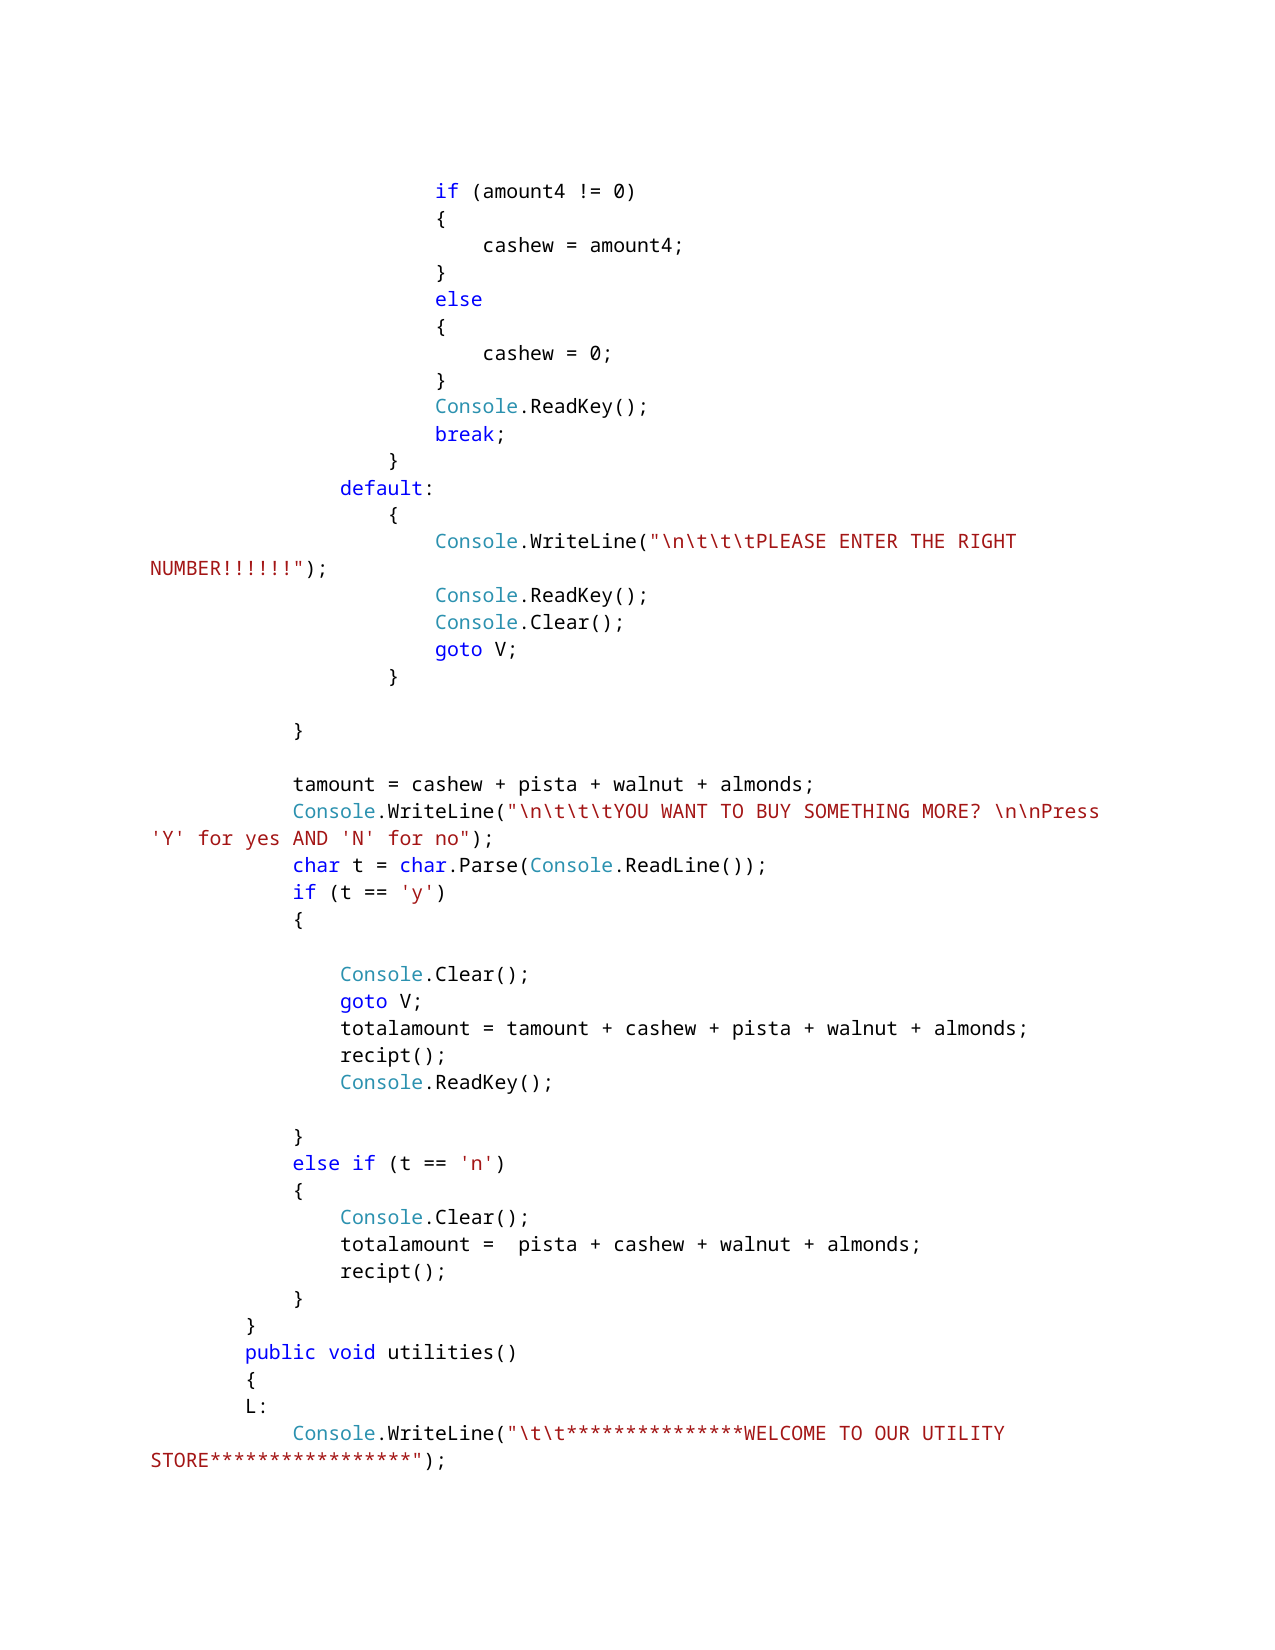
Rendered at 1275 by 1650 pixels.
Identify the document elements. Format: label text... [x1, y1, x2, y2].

text else [150, 285, 1125, 312]
text Console.WriteLine("\n\t\t\tPLEASE ENTER THE RIGHT NUMBER!!!!!!"); [150, 528, 1125, 582]
text } [150, 258, 1125, 285]
text } [150, 1311, 1125, 1338]
text if (t == 'y') [150, 878, 1125, 905]
text Console.Clear(); [150, 1203, 1125, 1230]
text Console.ReadKey(); [150, 393, 1125, 420]
text Console.ReadKey(); [150, 582, 1125, 609]
text { [150, 905, 1125, 932]
text totalamount = tamount + cashew + pista + walnut + almonds; [150, 1014, 1125, 1041]
text goto V; [150, 987, 1125, 1014]
text char t = char.Parse(Console.ReadLine()); [150, 851, 1125, 878]
text break; [150, 420, 1125, 447]
text recipt(); [150, 1257, 1125, 1284]
text Console.Clear(); [150, 609, 1125, 636]
text } [150, 663, 1125, 689]
text Console.WriteLine("\n\t\t\tYOU WANT TO BUY SOMETHING MORE? \n\nPress 'Y' for yes AND 'N' for no"); [150, 797, 1125, 851]
text cashew = amount4; [150, 231, 1125, 258]
text totalamount = pista + cashew + walnut + almonds; [150, 1230, 1125, 1257]
text recipt(); [150, 1041, 1125, 1068]
text if (amount4 != 0) [150, 177, 1125, 204]
text else if (t == 'n') [150, 1149, 1125, 1176]
text cashew = 0; [150, 339, 1125, 366]
text { [150, 1176, 1125, 1203]
text public void utilities() [150, 1338, 1125, 1365]
text } [150, 1122, 1125, 1149]
text goto V; [150, 636, 1125, 663]
text Console.WriteLine("\t\t***************WELCOME TO OUR UTILITY STORE*****************"); [150, 1419, 1125, 1473]
text { [150, 204, 1125, 231]
text Console.ReadKey(); [150, 1068, 1125, 1095]
text } [150, 717, 1125, 743]
text } [150, 1284, 1125, 1311]
text tamount = cashew + pista + walnut + almonds; [150, 771, 1125, 797]
text { [150, 501, 1125, 528]
text L: [150, 1392, 1125, 1419]
text } [150, 447, 1125, 474]
text { [150, 312, 1125, 339]
text Console.Clear(); [150, 960, 1125, 987]
text { [150, 1365, 1125, 1392]
text default: [150, 474, 1125, 501]
text } [150, 366, 1125, 393]
